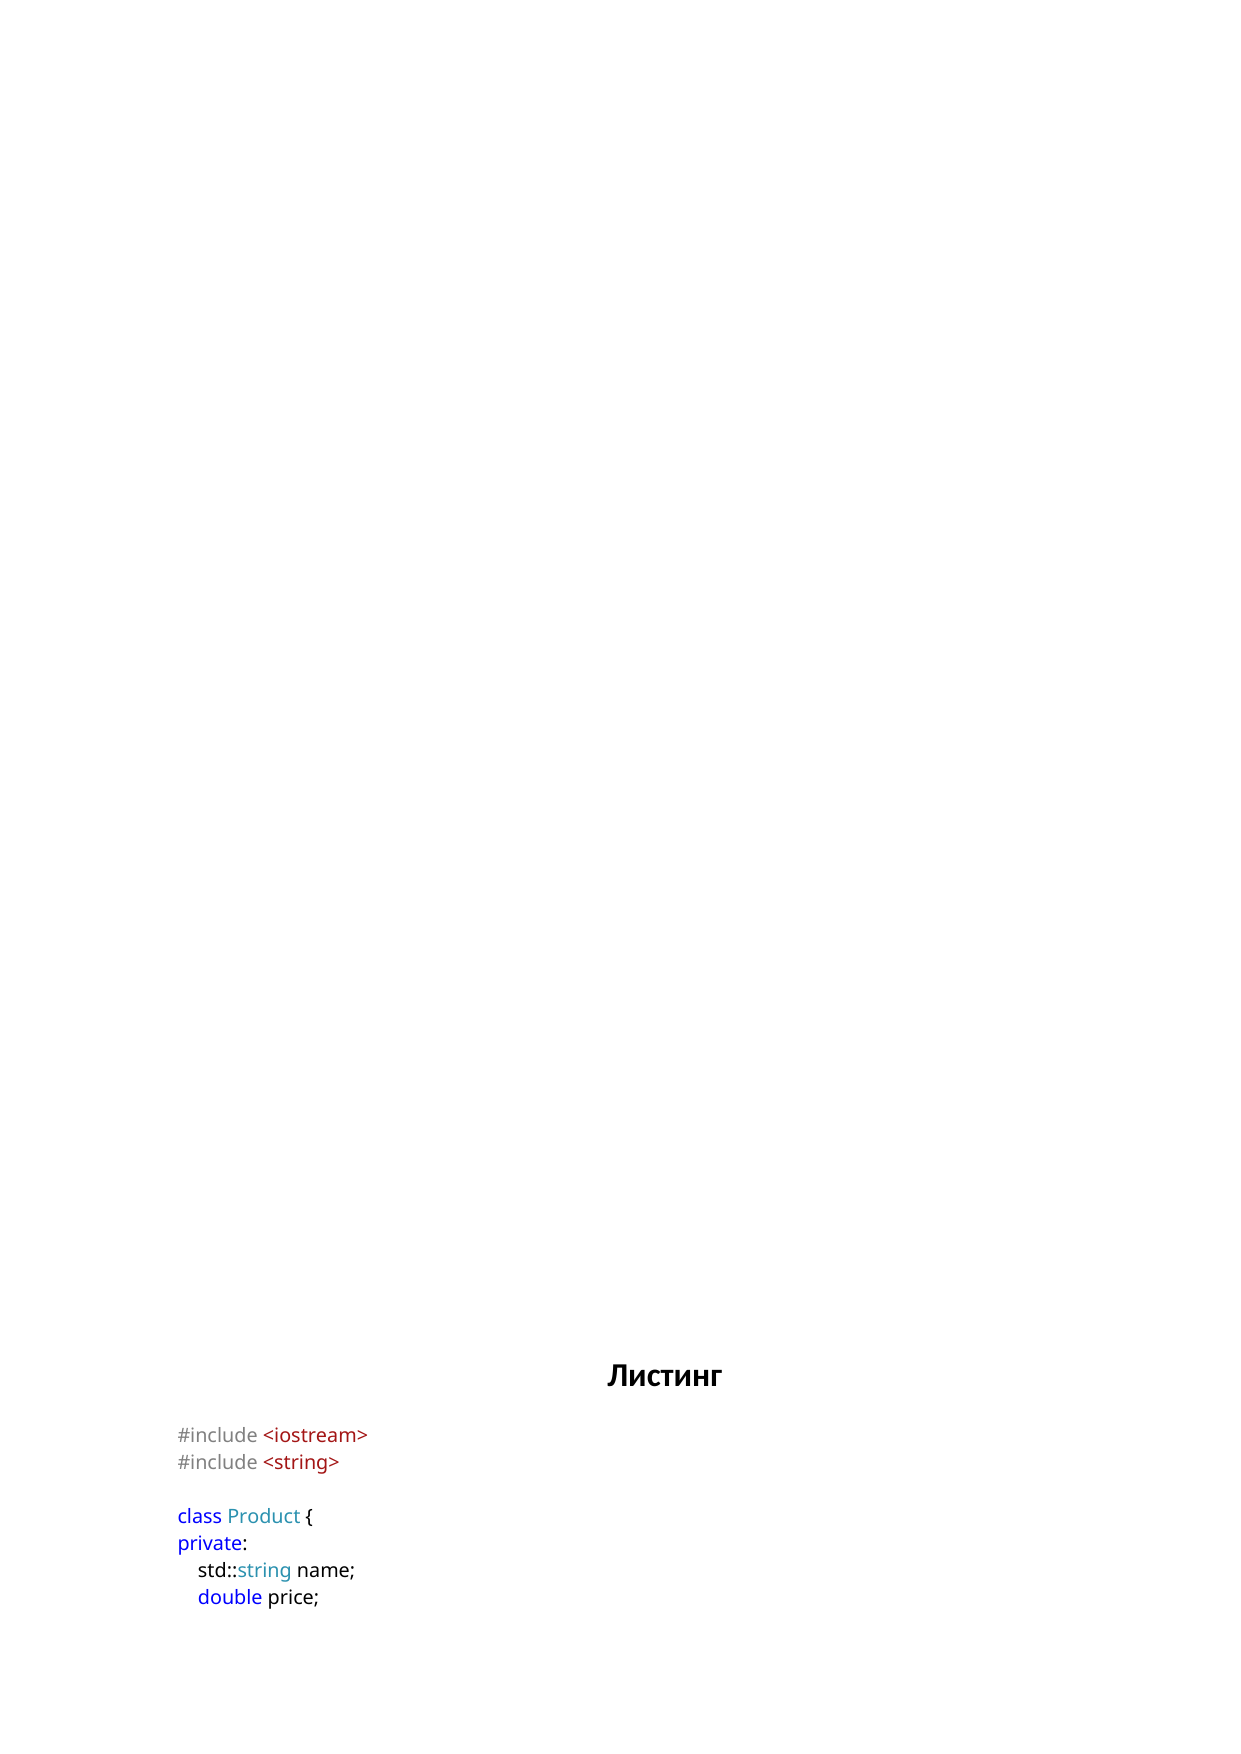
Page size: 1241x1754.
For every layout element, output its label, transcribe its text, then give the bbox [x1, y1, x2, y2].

text private: [177, 1529, 1152, 1556]
text #include <iostream> [177, 1421, 1152, 1448]
text class Product { [177, 1502, 1152, 1529]
text std::string name; [177, 1556, 1152, 1583]
text #include <string> [177, 1448, 1152, 1475]
text Листинг [177, 1353, 1152, 1394]
text double price; [177, 1583, 1152, 1610]
